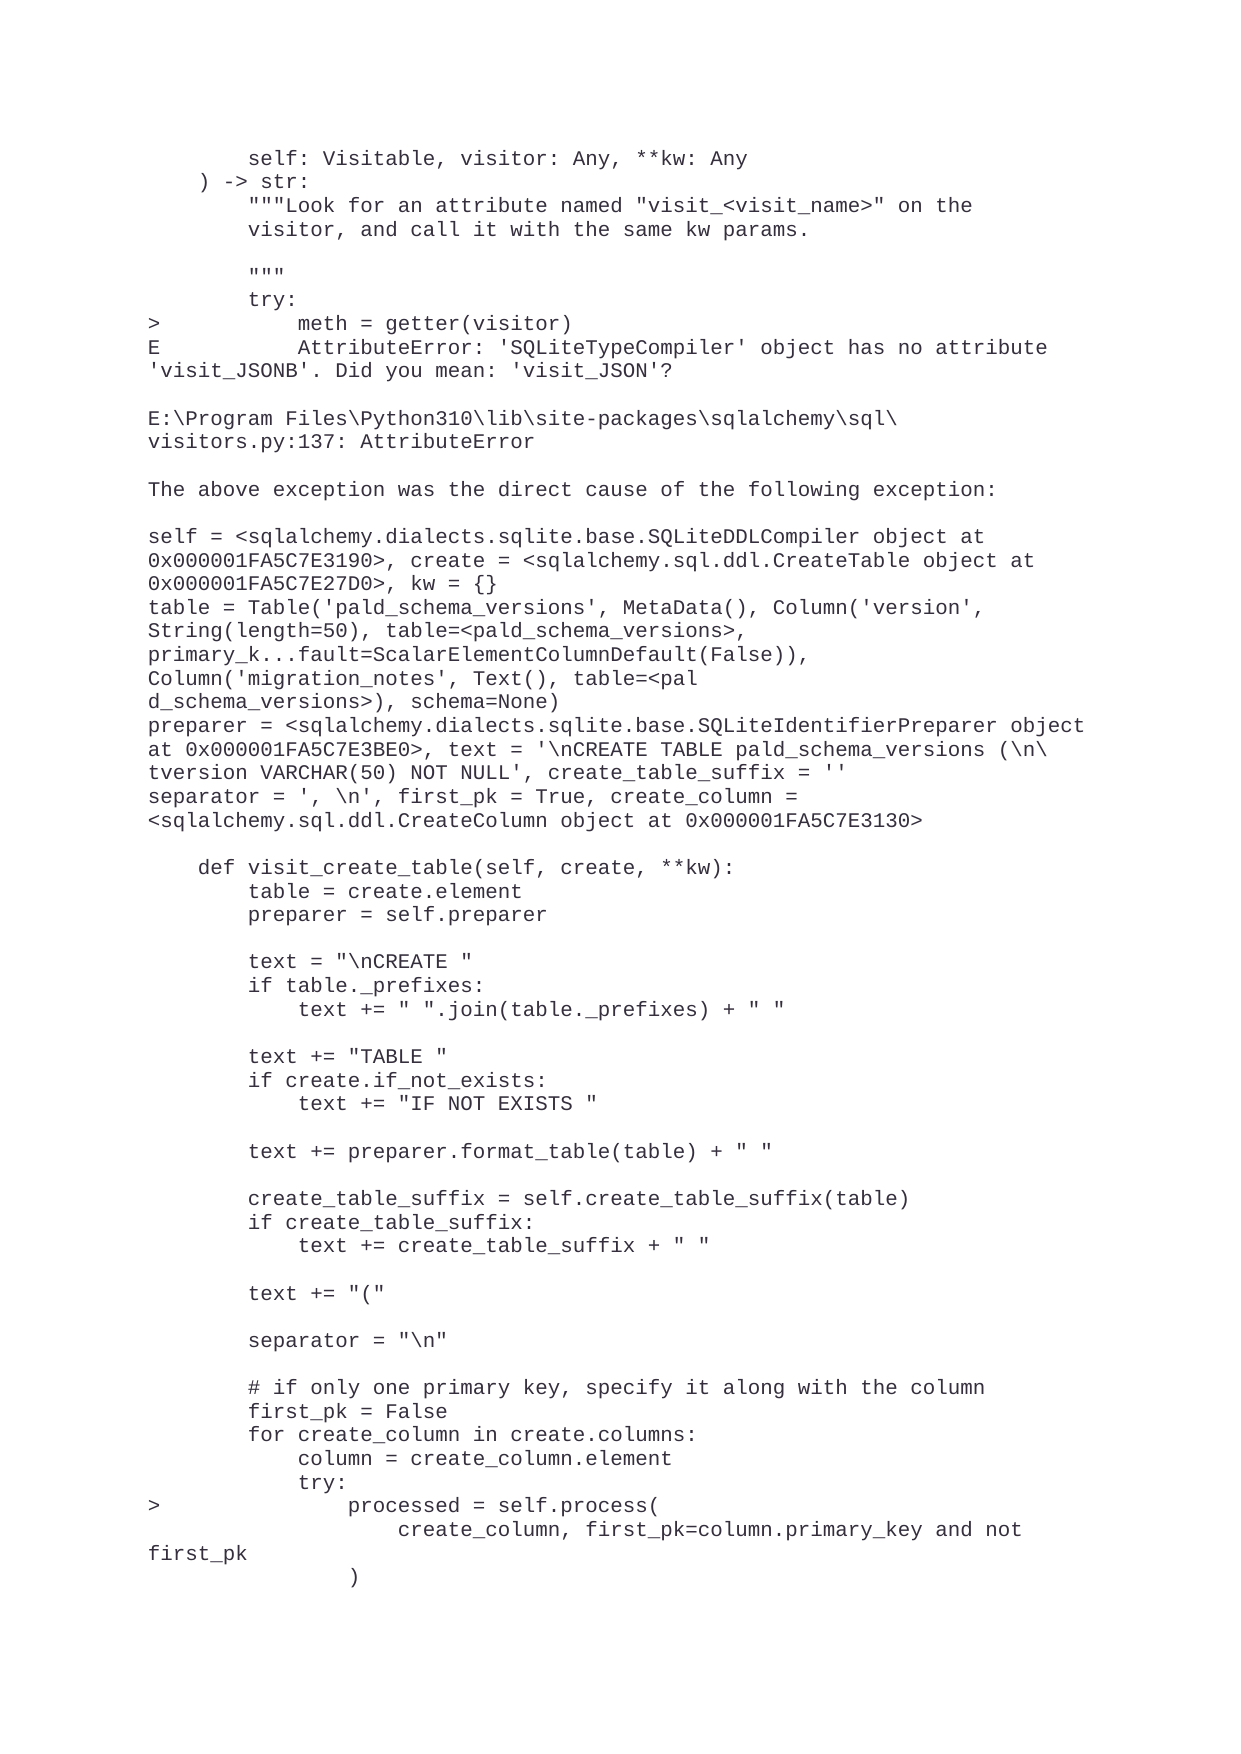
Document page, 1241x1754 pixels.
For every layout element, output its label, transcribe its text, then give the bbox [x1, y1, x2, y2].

text separator = "\n" [148, 1330, 1093, 1353]
text def visit_create_table(self, create, **kw): [148, 857, 1093, 881]
text if table._prefixes: [148, 975, 1093, 999]
text try: [148, 289, 1093, 313]
text text += " ".join(table._prefixes) + " " [148, 999, 1093, 1022]
text self: Visitable, visitor: Any, **kw: Any [148, 148, 1093, 171]
text first_pk = False [148, 1401, 1093, 1424]
text The above exception was the direct cause of the following exception: [148, 479, 1093, 502]
text create_table_suffix = self.create_table_suffix(table) [148, 1188, 1093, 1212]
text if create_table_suffix: [148, 1212, 1093, 1235]
text self = <sqlalchemy.dialects.sqlite.base.SQLiteDDLCompiler object at 0x000001FA5C7E3190>, create = <sqlalchemy.sql.ddl.CreateTable object at 0x000001FA5C7E27D0>, kw = {} [148, 526, 1093, 597]
text visitor, and call it with the same kw params. [148, 218, 1093, 242]
text text += "TABLE " [148, 1046, 1093, 1070]
text preparer = self.preparer [148, 904, 1093, 928]
text text += preparer.format_table(table) + " " [148, 1141, 1093, 1164]
text try: [148, 1472, 1093, 1495]
text table = create.element [148, 881, 1093, 904]
text separator = ', \n', first_pk = True, create_column = <sqlalchemy.sql.ddl.CreateColumn object at 0x000001FA5C7E3130> [148, 786, 1093, 833]
text # if only one primary key, specify it along with the column [148, 1377, 1093, 1401]
text column = create_column.element [148, 1448, 1093, 1472]
text > meth = getter(visitor) [148, 313, 1093, 337]
text d_schema_versions>), schema=None) preparer = <sqlalchemy.dialects.sqlite.base.SQLiteIdentifierPreparer object at 0x000001FA5C7E3BE0>, text = '\nCREATE TABLE pald_schema_versions (\n\tversion VARCHAR(50) NOT NULL', create_table_suffix = '' [148, 691, 1093, 786]
text """ [148, 266, 1093, 289]
text ) [148, 1566, 1093, 1590]
text > processed = self.process( [148, 1495, 1093, 1519]
text ) -> str: [148, 171, 1093, 195]
text table = Table('pald_schema_versions', MetaData(), Column('version', String(length=50), table=<pald_schema_versions>, primary_k...fault=ScalarElementColumnDefault(False)), Column('migration_notes', Text(), table=<pal [148, 597, 1093, 691]
text text += "IF NOT EXISTS " [148, 1093, 1093, 1117]
text create_column, first_pk=column.primary_key and not first_pk [148, 1519, 1093, 1566]
text for create_column in create.columns: [148, 1424, 1093, 1448]
text text = "\nCREATE " [148, 952, 1093, 975]
text text += create_table_suffix + " " [148, 1235, 1093, 1259]
text """Look for an attribute named "visit_<visit_name>" on the [148, 195, 1093, 218]
text E:\Program Files\Python310\lib\site-packages\sqlalchemy\sql\visitors.py:137: AttributeError [148, 408, 1093, 455]
text E AttributeError: 'SQLiteTypeCompiler' object has no attribute 'visit_JSONB'. Did you mean: 'visit_JSON'? [148, 337, 1093, 384]
text text += "(" [148, 1283, 1093, 1306]
text if create.if_not_exists: [148, 1070, 1093, 1093]
